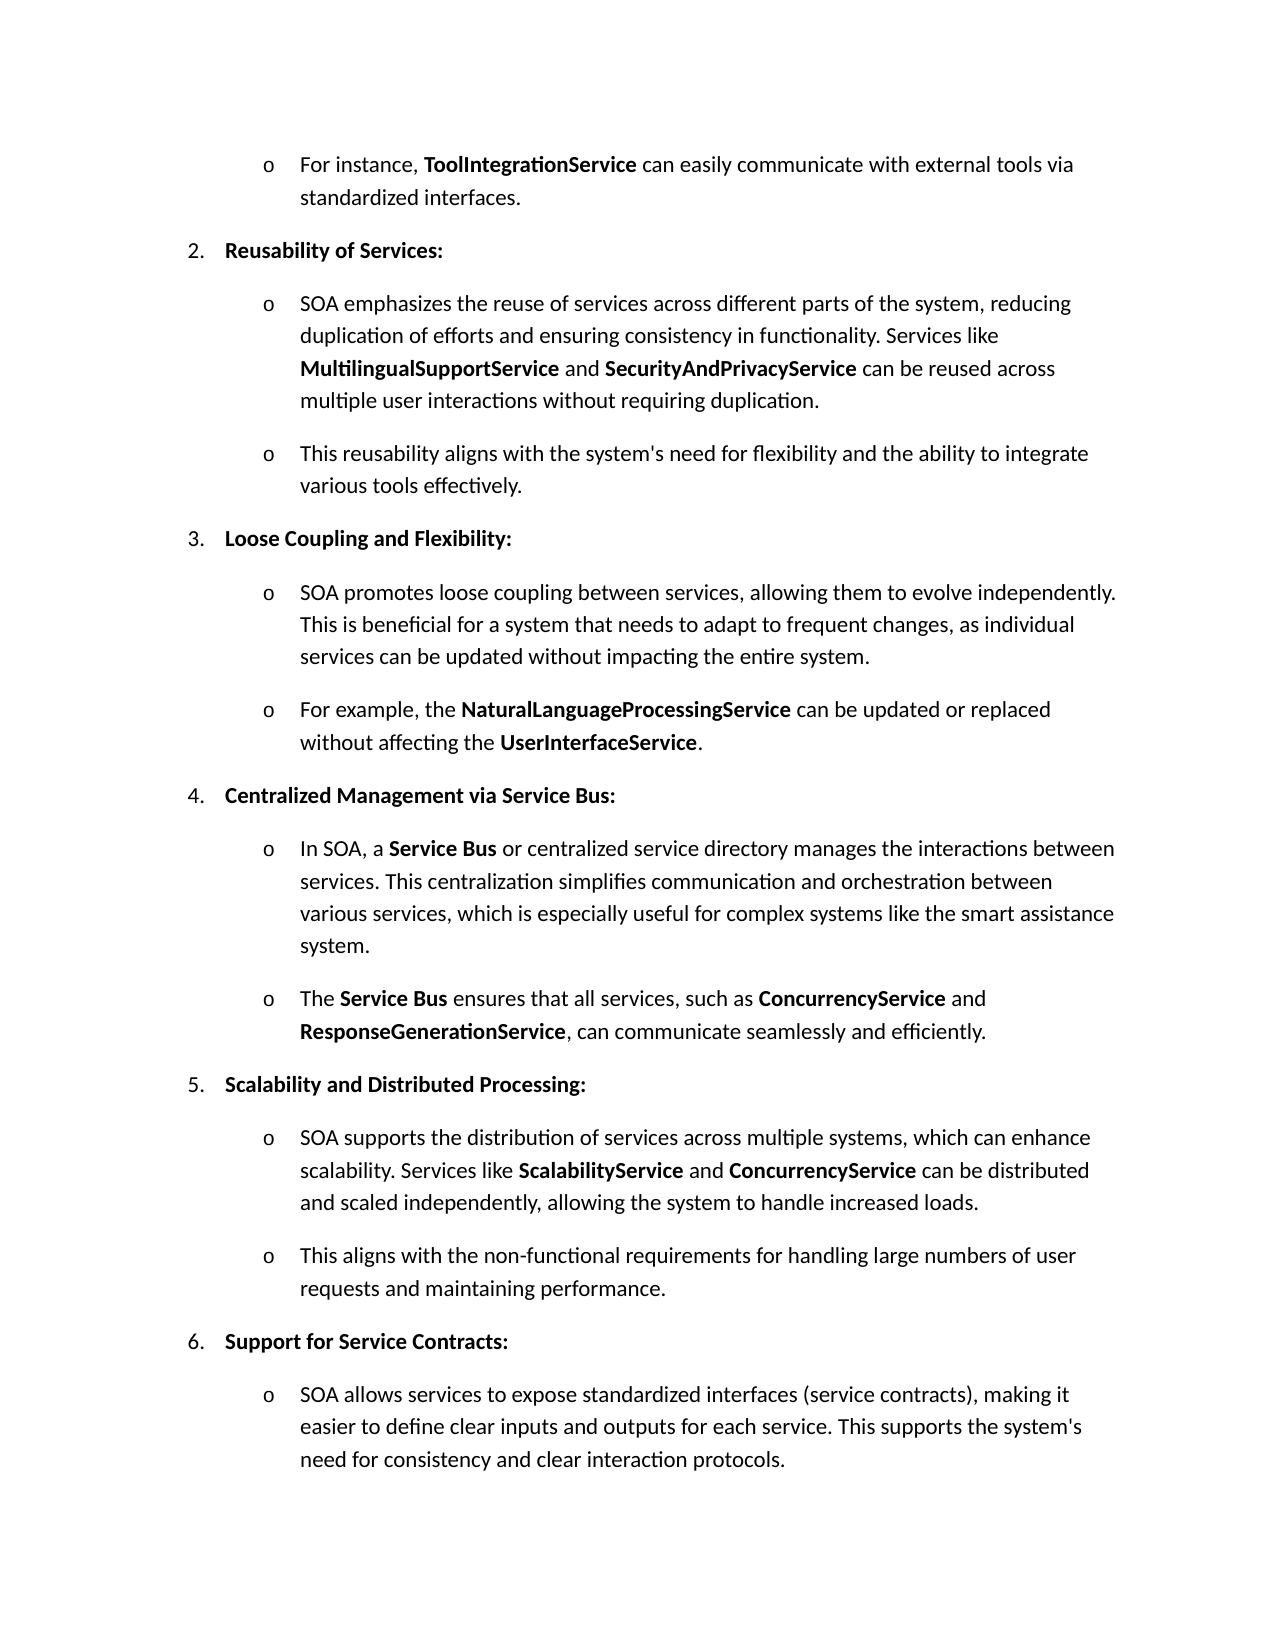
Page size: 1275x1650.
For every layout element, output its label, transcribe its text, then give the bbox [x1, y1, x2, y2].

list For instance, ToolIntegrationService can easily communicate with external tools via standardized interfaces. [262, 150, 1125, 211]
list SOA emphasizes the reuse of services across different parts of the system, reducing duplication of efforts and ensuring consistency in functionality. Services like MultilingualSupportService and SecurityAndPrivacyService can be reused across multiple user interactions without requiring duplication. [262, 289, 1125, 414]
list This aligns with the non-functional requirements for handling large numbers of user requests and maintaining performance. [262, 1241, 1125, 1302]
list Loose Coupling and Flexibility: [187, 524, 1125, 553]
list Centralized Management via Service Bus: [187, 781, 1125, 809]
list In SOA, a Service Bus or centralized service directory manages the interactions between services. This centralization simplifies communication and orchestration between various services, which is especially useful for complex systems like the smart assistance system. [262, 834, 1125, 959]
list SOA allows services to expose standardized interfaces (service contracts), making it easier to define clear inputs and outputs for each service. This supports the system's need for consistency and clear interaction protocols. [262, 1380, 1125, 1473]
list The Service Bus ensures that all services, such as ConcurrencyService and ResponseGenerationService, can communicate seamlessly and efficiently. [262, 984, 1125, 1045]
list Support for Service Contracts: [187, 1327, 1125, 1355]
list SOA promotes loose coupling between services, allowing them to evolve independently. This is beneficial for a system that needs to adapt to frequent changes, as individual services can be updated without impacting the entire system. [262, 578, 1125, 671]
list Reusability of Services: [187, 236, 1125, 264]
list Scalability and Distributed Processing: [187, 1070, 1125, 1098]
list This reusability aligns with the system's need for flexibility and the ability to integrate various tools effectively. [262, 439, 1125, 499]
list SOA supports the distribution of services across multiple systems, which can enhance scalability. Services like ScalabilityService and ConcurrencyService can be distributed and scaled independently, allowing the system to handle increased loads. [262, 1123, 1125, 1216]
list For example, the NaturalLanguageProcessingService can be updated or replaced without affecting the UserInterfaceService. [262, 696, 1125, 756]
